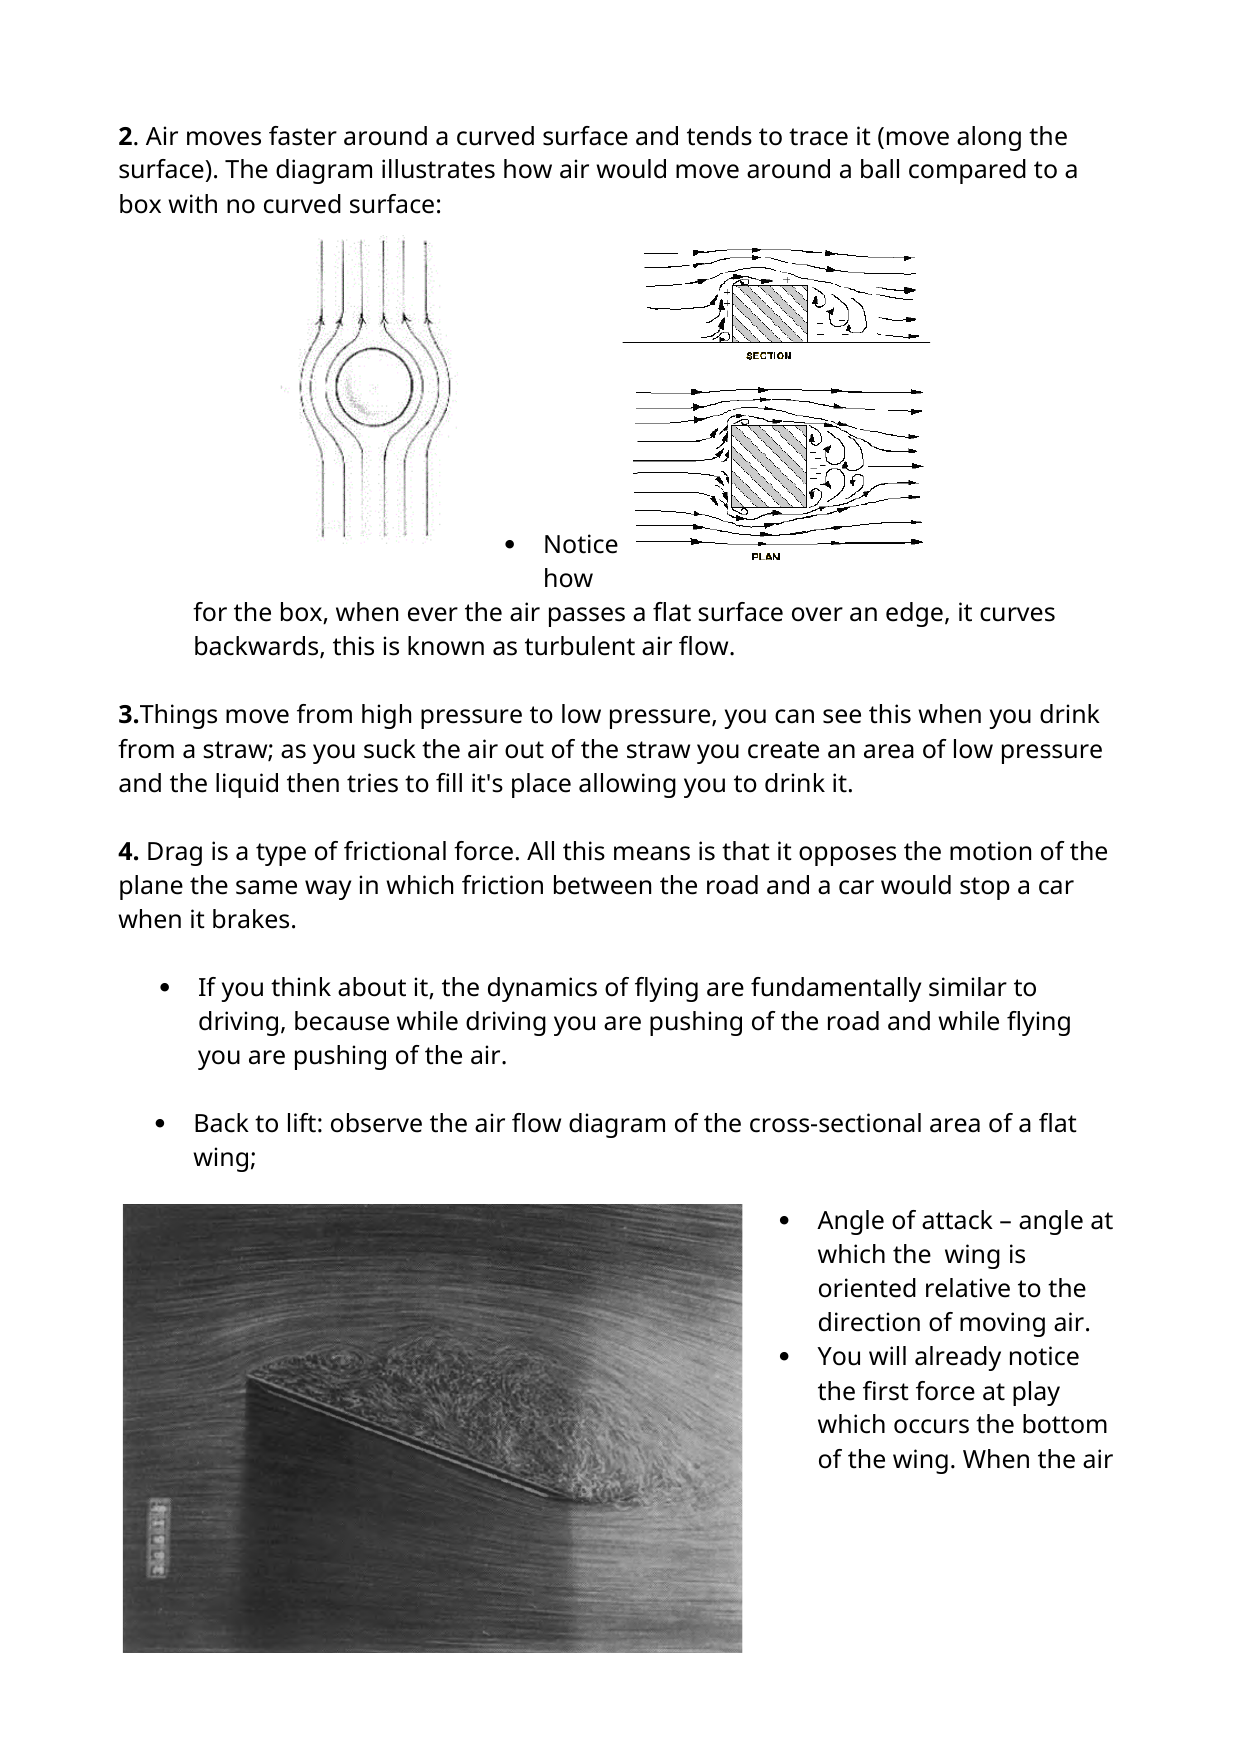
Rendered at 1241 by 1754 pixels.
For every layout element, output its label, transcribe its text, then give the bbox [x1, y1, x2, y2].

text 2. Air moves faster around a curved surface and tends to trace it (move along the surface). The diagram illustrates how air would move around a ball compared to a box with no curved surface: [118, 118, 1122, 220]
text 3.Things move from high pressure to low pressure, you can see this when you drink from a straw; as you suck the air out of the straw you create an area of low pressure and the liquid then tries to fill it's place allowing you to drink it. [118, 697, 1122, 799]
list If you think about it, the dynamics of flying are fundamentally similar to driving, because while driving you are pushing of the road and while flying you are pushing of the air. [160, 970, 1122, 1072]
list Angle of attack – angle at which the wing is oriented relative to the direction of moving air. [156, 1203, 1122, 1339]
picture [622, 242, 931, 567]
picture [272, 234, 468, 566]
picture [122, 1204, 743, 1653]
text 4. Drag is a type of frictional force. All this means is that it opposes the motion of the plane the same way in which friction between the road and a car would stop a car when it brakes. [118, 833, 1122, 936]
list Notice how for the box, when ever the air passes a flat surface over an edge, it curves backwards, this is known as turbulent air flow. [156, 527, 1122, 663]
list Back to lift: observe the air flow diagram of the cross-sectional area of a flat wing; [156, 1106, 1122, 1174]
